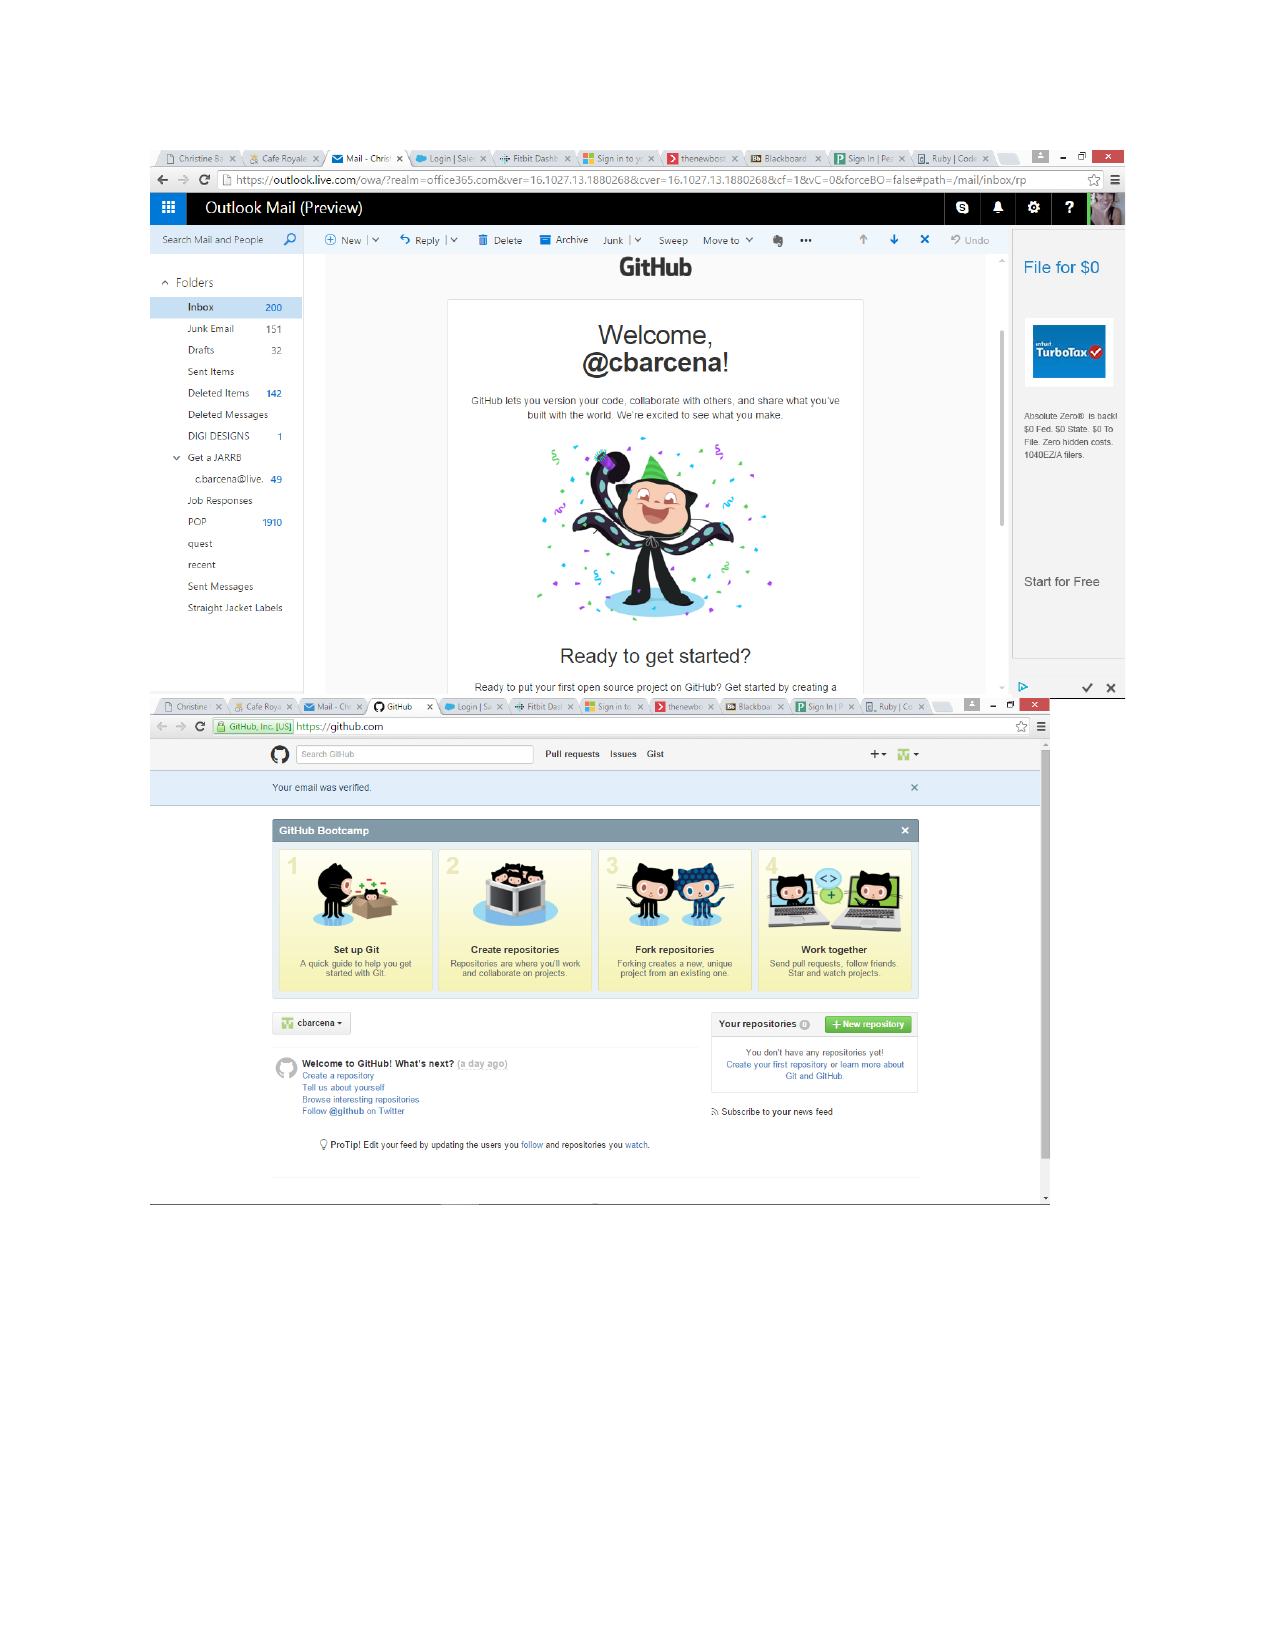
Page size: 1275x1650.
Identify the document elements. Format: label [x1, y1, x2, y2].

picture [150, 150, 1125, 1205]
